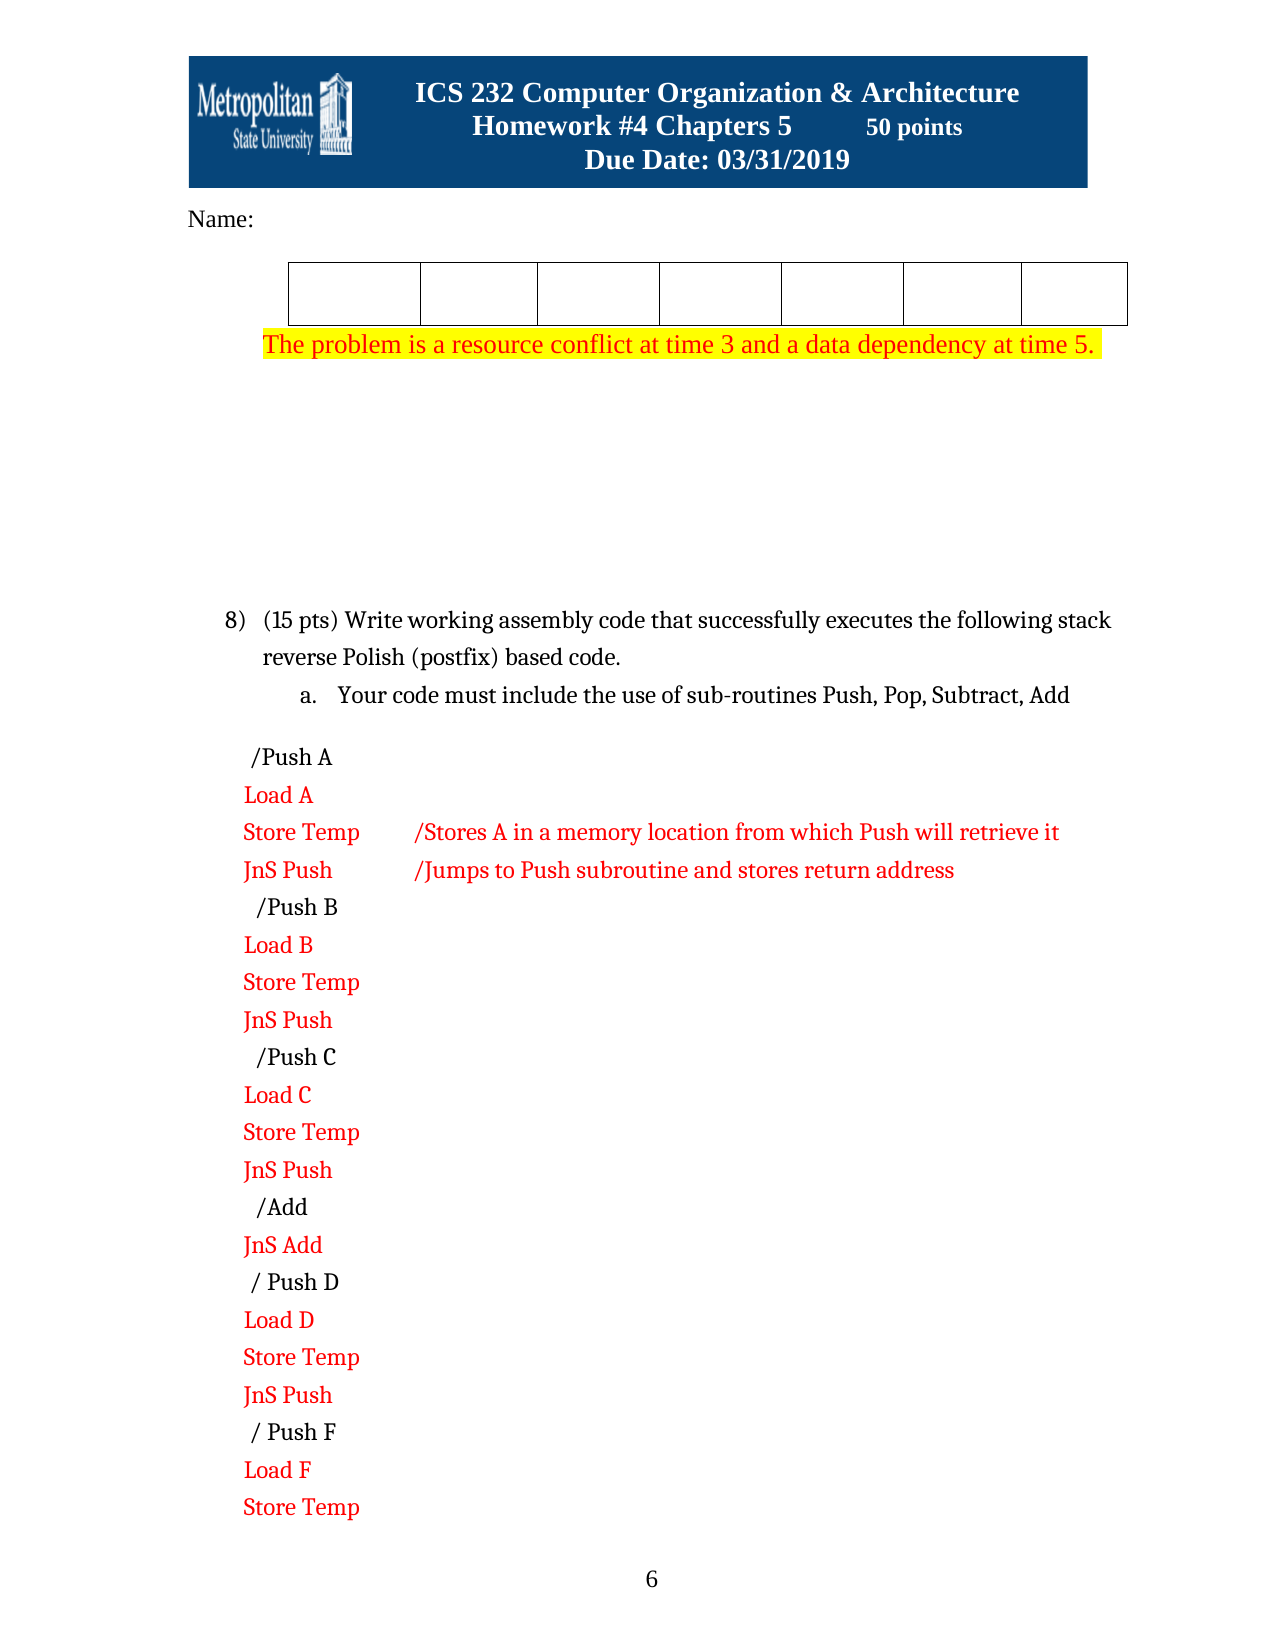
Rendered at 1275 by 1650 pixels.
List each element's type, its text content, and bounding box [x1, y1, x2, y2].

text Load B [244, 922, 1116, 959]
text JnS Add [244, 1222, 1116, 1259]
text Load C [244, 1072, 1116, 1109]
text Store Temp [244, 1109, 1116, 1147]
picture [188, 56, 1088, 188]
table_cell [904, 263, 1021, 325]
text Store Temp [244, 1334, 1116, 1372]
text Store Temp [244, 1484, 1116, 1522]
text JnS Push [244, 1372, 1116, 1409]
text JnS Push [244, 1147, 1116, 1184]
text JnS Push [244, 997, 1116, 1034]
text /Push C [244, 1034, 1116, 1072]
list (15 pts) Write working assembly code that successfully executes the following stack reverse Polish (postfix) based code. [225, 597, 1116, 672]
table_cell [421, 263, 537, 325]
text Store Temp [244, 959, 1116, 997]
text / Push F [244, 1409, 1116, 1447]
text /Add [244, 1184, 1116, 1222]
text JnS Push /Jumps to Push subroutine and stores return address [244, 847, 1116, 884]
text /Push B [244, 884, 1116, 922]
text / Push D [244, 1259, 1116, 1297]
table_cell [782, 263, 903, 325]
text The problem is a resource conflict at time 3 and a data dependency at time 5. [262, 326, 1116, 361]
table_cell [289, 263, 420, 325]
text Load F [244, 1447, 1116, 1484]
text Load A [244, 772, 1116, 809]
text /Push A [244, 734, 1116, 772]
text Load D [244, 1297, 1116, 1334]
table_cell [660, 263, 781, 325]
table_cell [1022, 263, 1127, 325]
table_cell [538, 263, 659, 325]
list Your code must include the use of sub-routines Push, Pop, Subtract, Add [300, 672, 1116, 709]
text Store Temp /Stores A in a memory location from which Push will retrieve it [244, 809, 1116, 847]
